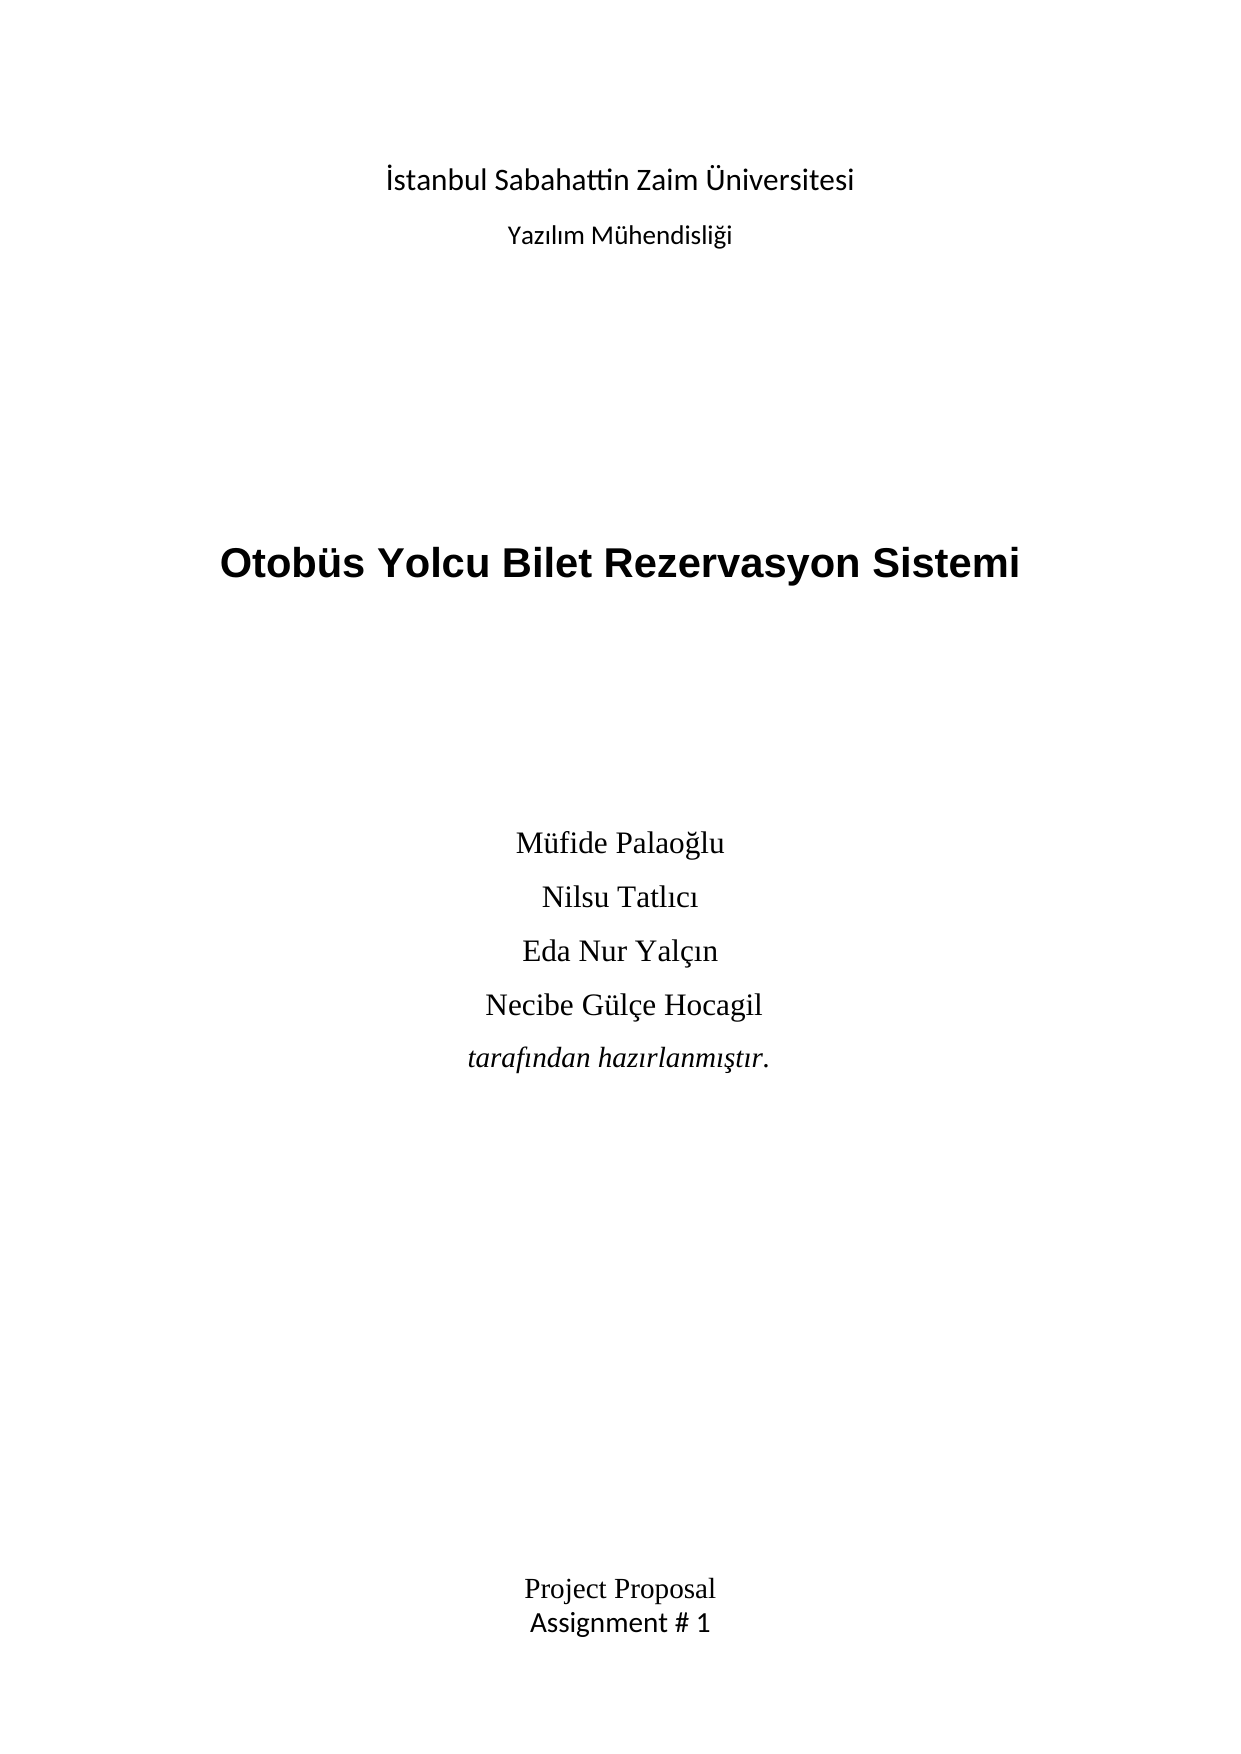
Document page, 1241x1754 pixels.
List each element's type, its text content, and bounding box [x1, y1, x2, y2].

text Nilsu Tatlıcı [75, 878, 1165, 914]
text Project Proposal [75, 1571, 1165, 1604]
text Necibe Gülçe Hocagil [75, 986, 1165, 1022]
text Müfide Palaoğlu [75, 824, 1165, 860]
text Assignment # 1 [75, 1604, 1165, 1640]
text Otobüs Yolcu Bilet Rezervasyon Sistemi [75, 538, 1165, 586]
text tarafından hazırlanmıştır. [75, 1040, 1165, 1073]
text Eda Nur Yalçın [75, 932, 1165, 968]
text İstanbul Sabahattin Zaim Üniversitesi [75, 160, 1165, 198]
text Yazılım Mühendisliği [75, 218, 1165, 251]
